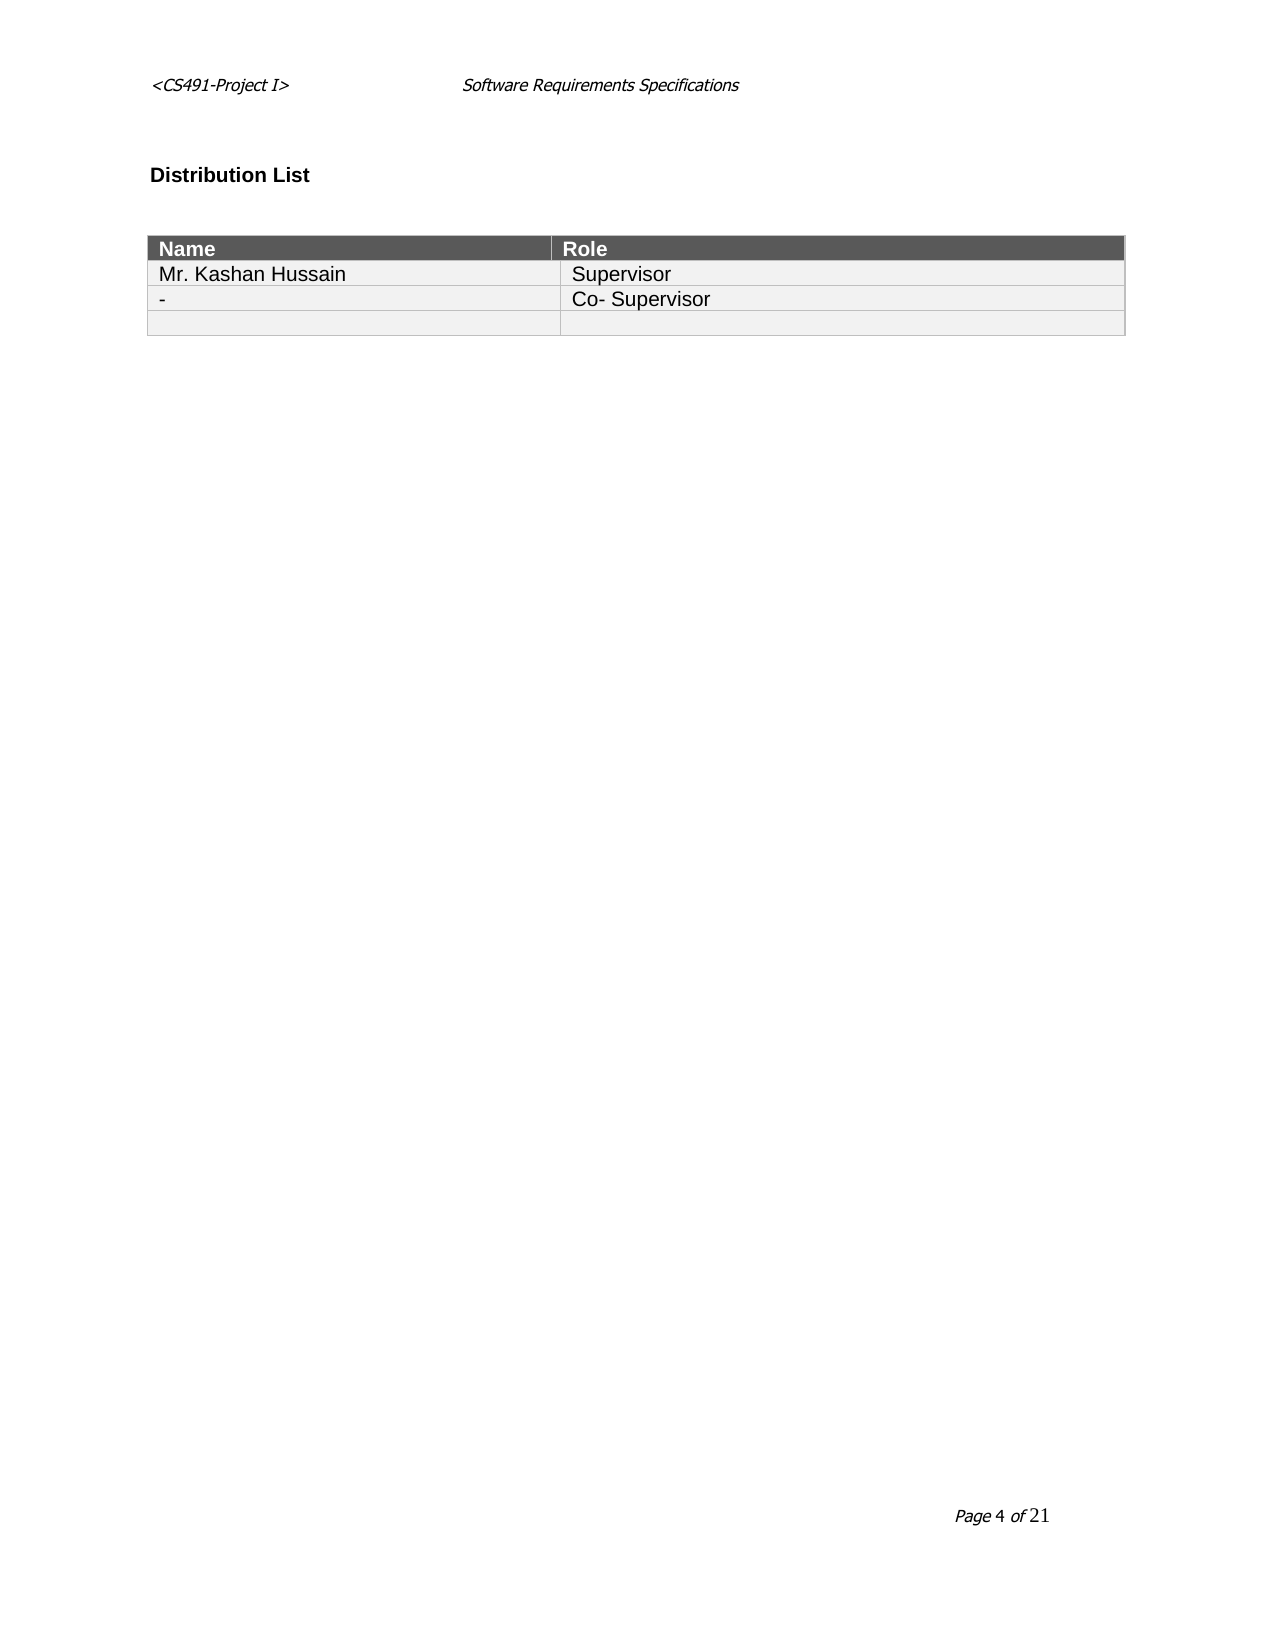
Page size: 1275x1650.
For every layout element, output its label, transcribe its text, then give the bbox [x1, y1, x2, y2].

table_header Name [148, 236, 551, 260]
table_cell Co- Supervisor [561, 286, 1124, 310]
title Distribution List [150, 162, 1125, 186]
table_cell - [148, 286, 560, 310]
table_cell [148, 311, 560, 335]
table_cell Mr. Kashan Hussain [148, 261, 560, 285]
table_header Role [552, 236, 1124, 260]
table_cell [561, 311, 1124, 335]
table_cell Supervisor [561, 261, 1124, 285]
